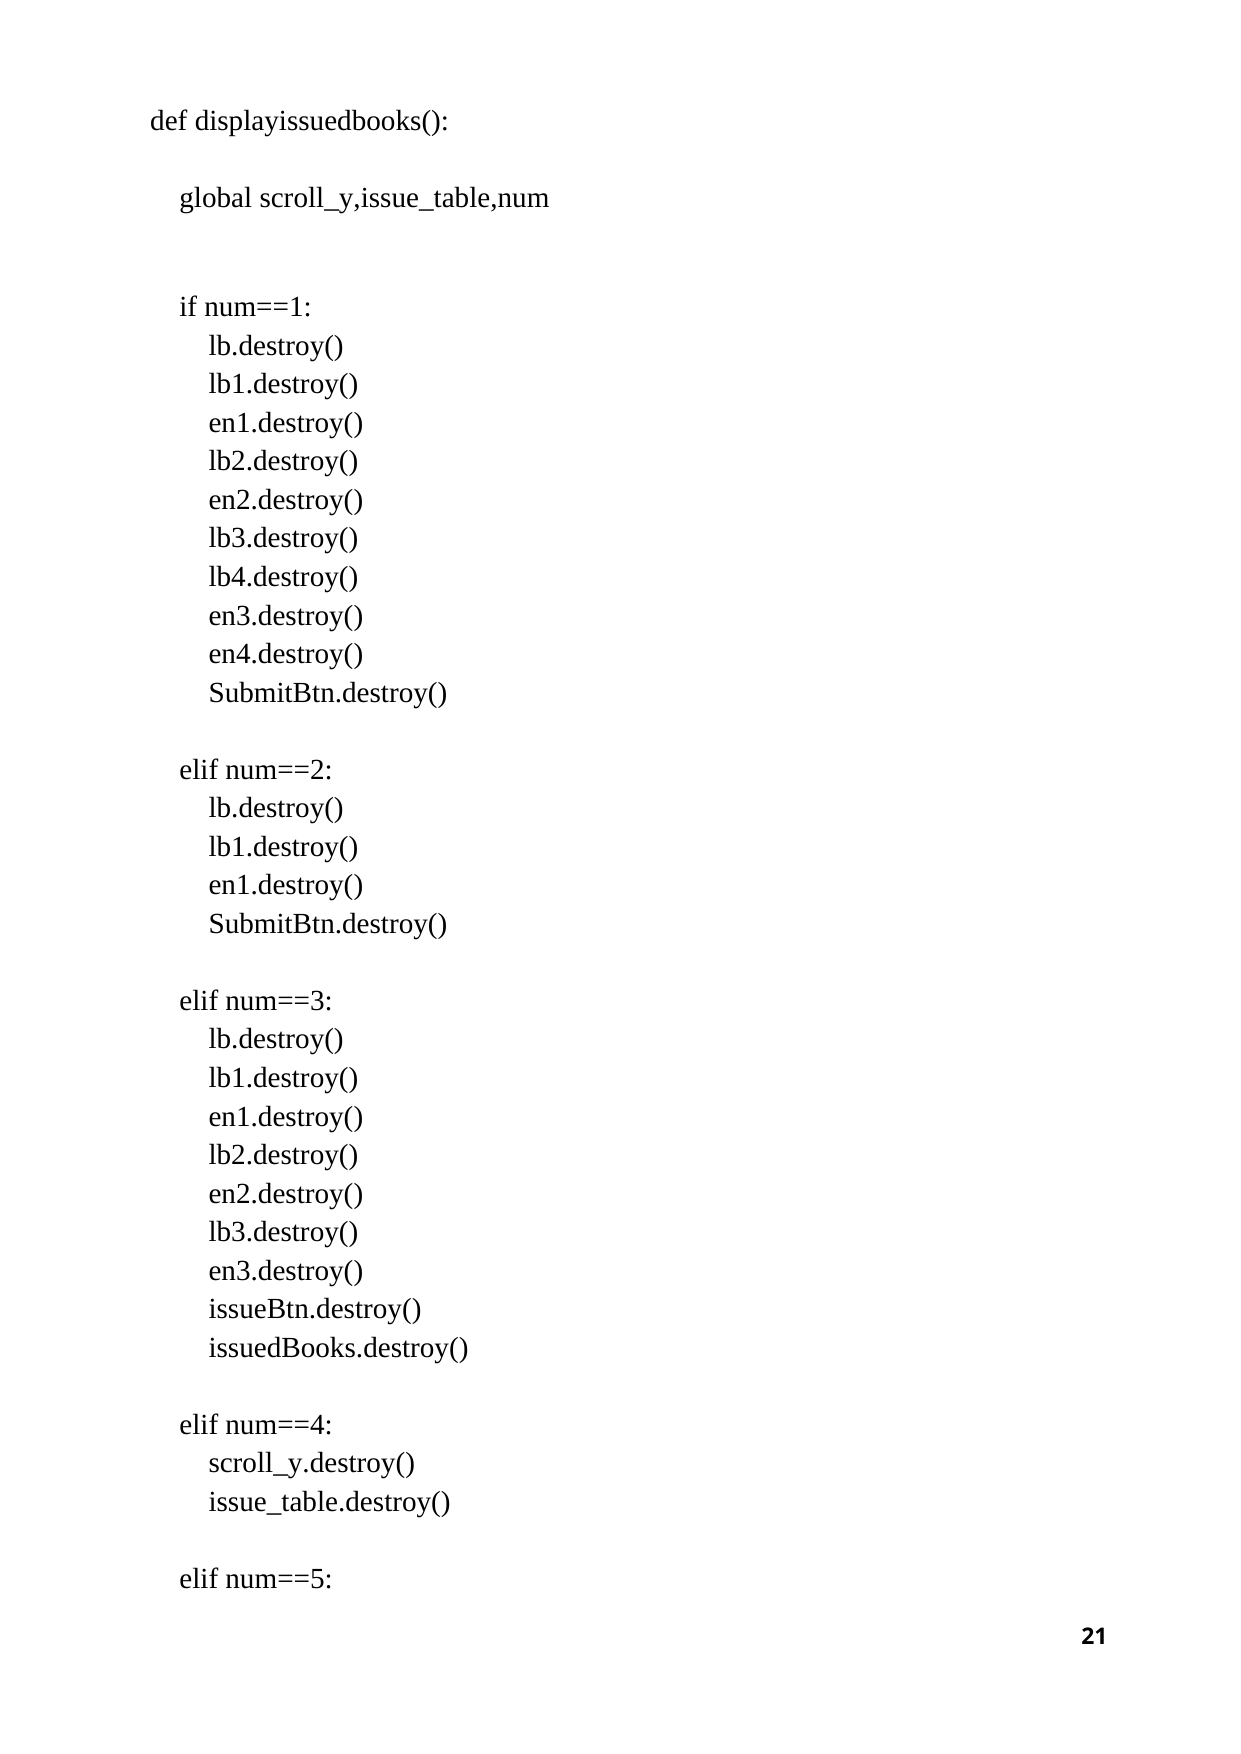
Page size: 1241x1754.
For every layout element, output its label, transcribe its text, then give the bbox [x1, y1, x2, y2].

text SubmitBtn.destroy() [150, 675, 1107, 708]
text lb2.destroy() [150, 1137, 1107, 1171]
text en2.destroy() [150, 1176, 1107, 1209]
text en4.destroy() [150, 636, 1107, 670]
text en1.destroy() [150, 405, 1107, 438]
text lb.destroy() [150, 1022, 1107, 1055]
text lb2.destroy() [150, 443, 1107, 477]
text en3.destroy() [150, 1253, 1107, 1286]
text lb3.destroy() [150, 521, 1107, 554]
text lb3.destroy() [150, 1214, 1107, 1248]
text issueBtn.destroy() [150, 1291, 1107, 1325]
text en1.destroy() [150, 1099, 1107, 1132]
text elif num==2: [150, 752, 1107, 785]
text lb1.destroy() [150, 829, 1107, 862]
text lb1.destroy() [150, 366, 1107, 400]
text elif num==3: [150, 983, 1107, 1017]
text scroll_y.destroy() [150, 1446, 1107, 1479]
text global scroll_y,issue_table,num [150, 180, 1107, 214]
text elif num==5: [150, 1561, 1107, 1595]
text def displayissuedbooks(): [150, 103, 1107, 137]
text issue_table.destroy() [150, 1484, 1107, 1518]
text en1.destroy() [150, 867, 1107, 901]
text lb4.destroy() [150, 559, 1107, 593]
text en2.destroy() [150, 482, 1107, 516]
text en3.destroy() [150, 598, 1107, 631]
text lb1.destroy() [150, 1060, 1107, 1094]
text lb.destroy() [150, 328, 1107, 361]
text elif num==4: [150, 1407, 1107, 1441]
text issuedBooks.destroy() [150, 1330, 1107, 1363]
text lb.destroy() [150, 790, 1107, 824]
text SubmitBtn.destroy() [150, 906, 1107, 939]
text if num==1: [150, 289, 1107, 323]
